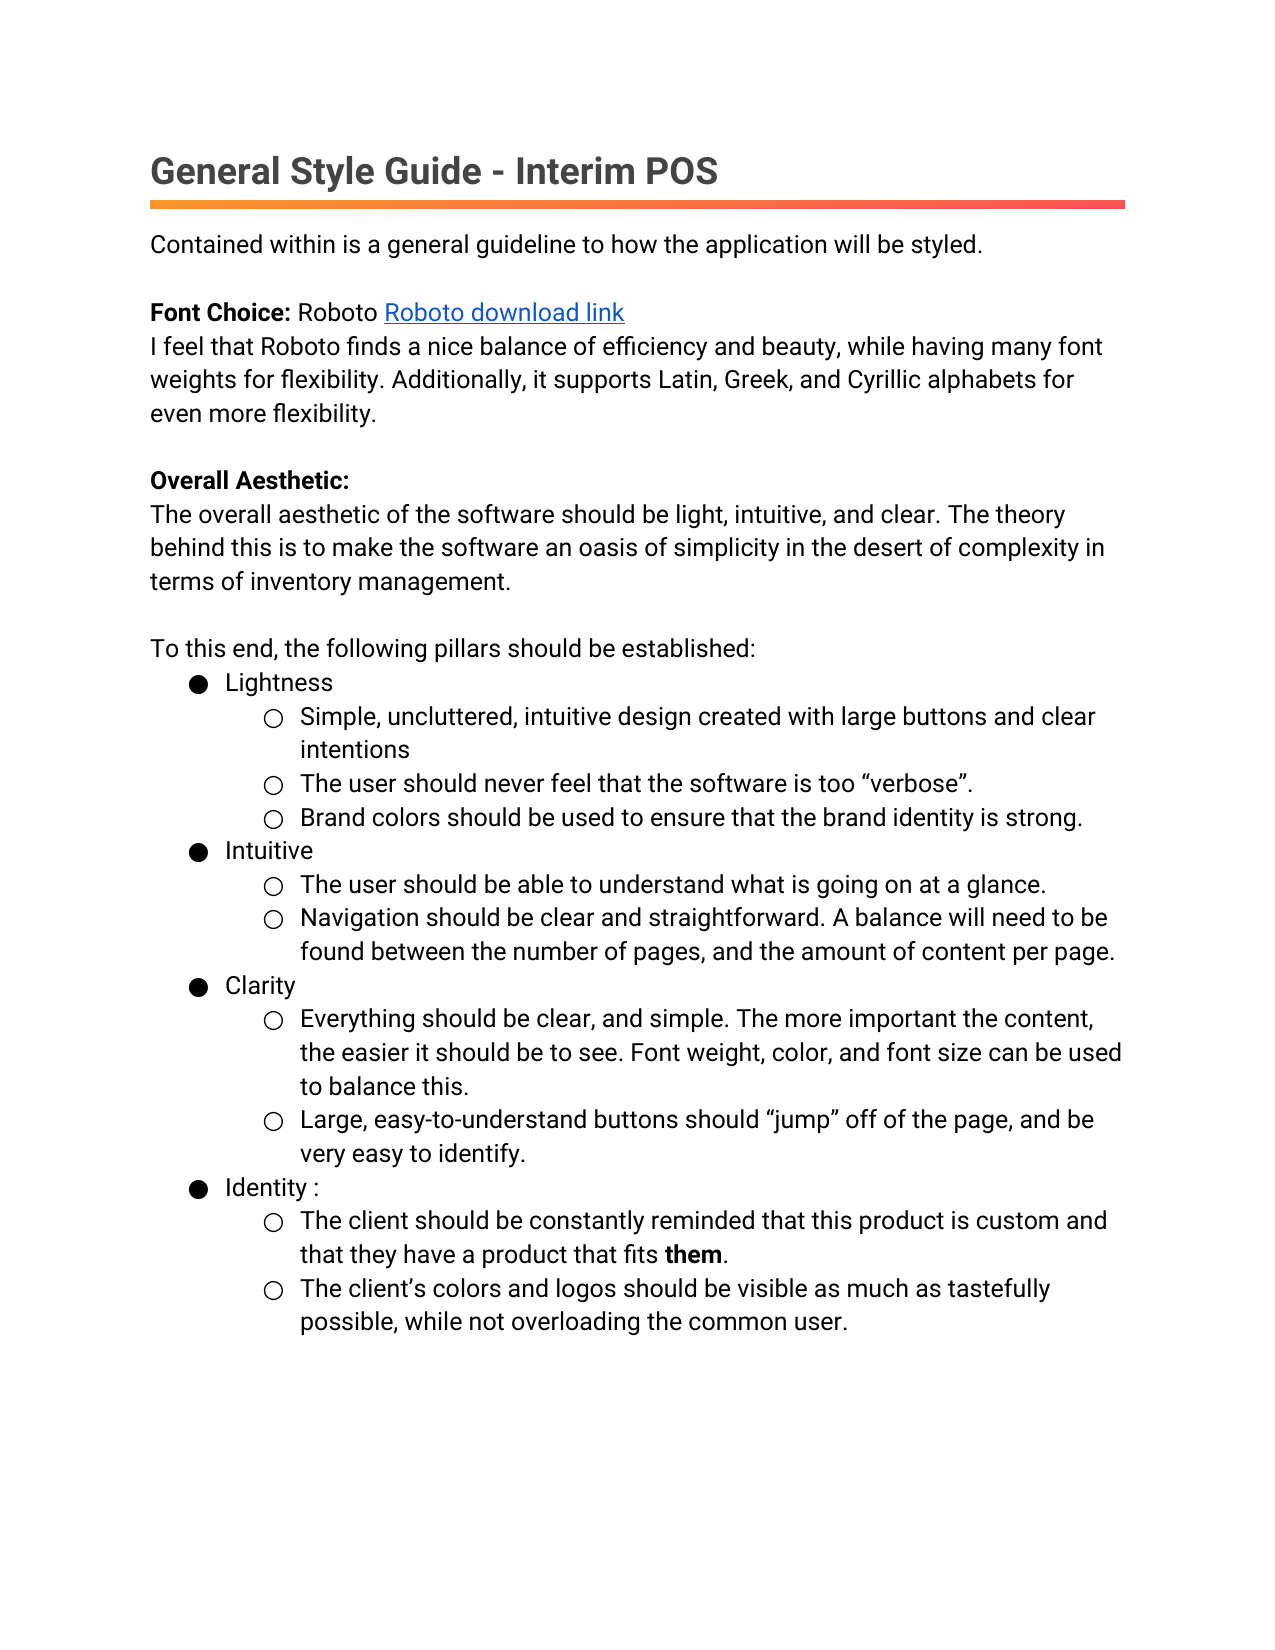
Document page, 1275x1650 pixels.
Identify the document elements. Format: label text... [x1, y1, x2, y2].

text Font Choice: Roboto Roboto download link [150, 298, 1125, 327]
list The user should be able to understand what is going on at a glance. [262, 870, 1125, 899]
list Everything should be clear, and simple. The more important the content, the easier it should be to see. Font weight, color, and font size can be used to balance this. [262, 1004, 1125, 1101]
list Simple, uncluttered, intuitive design created with large buttons and clear intentions [262, 702, 1125, 765]
text The overall aesthetic of the software should be light, intuitive, and clear. The theory behind this is to make the software an oasis of simplicity in the desert of complexity in terms of inventory management. [150, 500, 1125, 596]
text General Style Guide - Interim POS [150, 150, 1125, 194]
text Overall Aesthetic: [150, 466, 1125, 496]
list Navigation should be clear and straightforward. A balance will need to be found between the number of pages, and the amount of content per page. [262, 904, 1125, 967]
list Clarity [187, 971, 1125, 1000]
list Large, easy-to-understand buttons should “jump” off of the page, and be very easy to identify. [262, 1106, 1125, 1168]
list Brand colors should be used to ensure that the brand identity is strong. [262, 803, 1125, 832]
text Contained within is a general guideline to how the application will be styled. [150, 231, 1125, 260]
list The user should never feel that the software is too “verbose”. [262, 769, 1125, 798]
list Identity : [187, 1173, 1125, 1202]
list Lightness [187, 668, 1125, 697]
picture [150, 200, 1125, 209]
text I feel that Roboto finds a nice balance of efficiency and beauty, while having many font weights for flexibility. Additionally, it supports Latin, Greek, and Cyrillic alphabets for even more flexibility. [150, 332, 1125, 428]
list The client should be constantly reminded that this product is custom and that they have a product that fits them. [262, 1206, 1125, 1269]
text To this end, the following pillars should be established: [150, 634, 1125, 664]
list The client’s colors and logos should be visible as much as tastefully possible, while not overloading the common user. [262, 1274, 1125, 1337]
list Intuitive [187, 836, 1125, 866]
